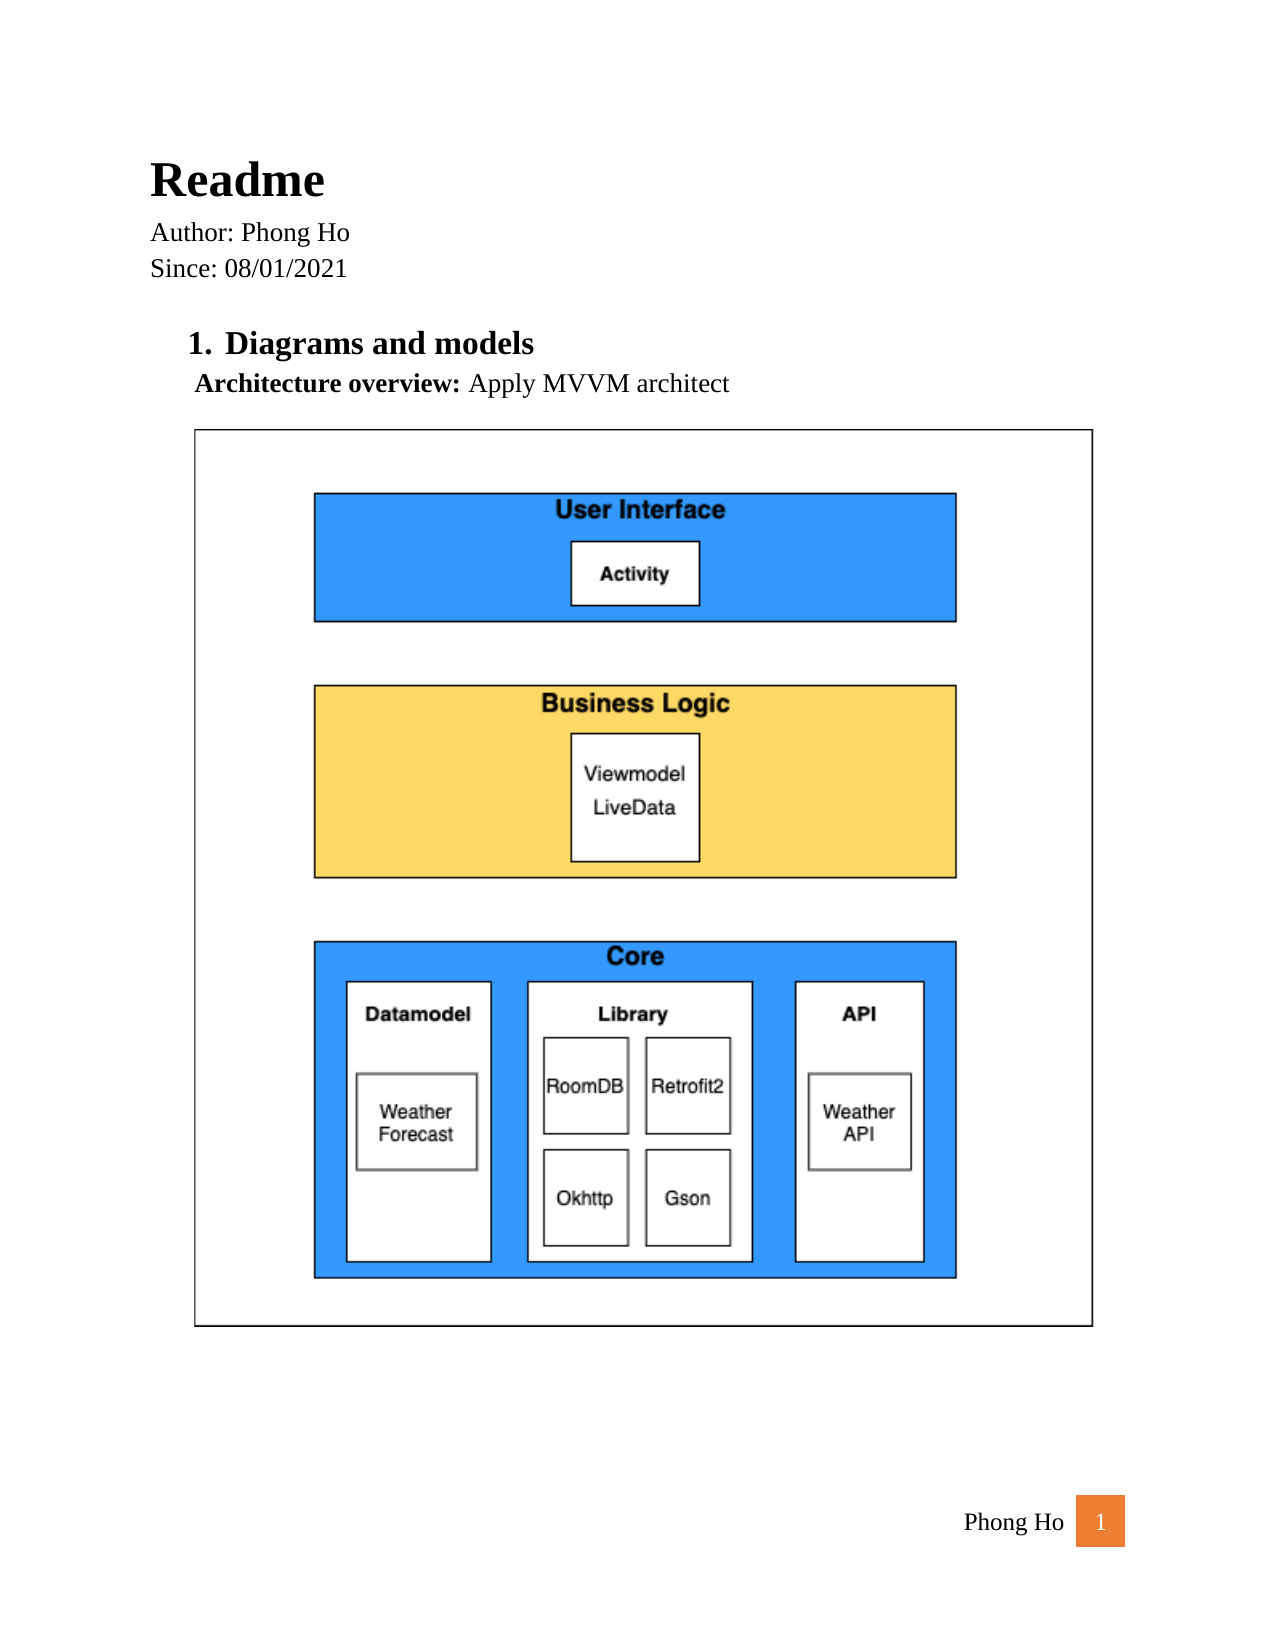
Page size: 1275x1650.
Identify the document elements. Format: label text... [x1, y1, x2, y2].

text Readme [150, 150, 1125, 207]
picture [194, 429, 1095, 1327]
text Author: Phong Ho [150, 216, 1125, 247]
text Since: 08/01/2021 [150, 252, 1125, 283]
list Architecture overview: Apply MVVM architect [194, 367, 1125, 398]
list Diagrams and models [187, 323, 1125, 362]
